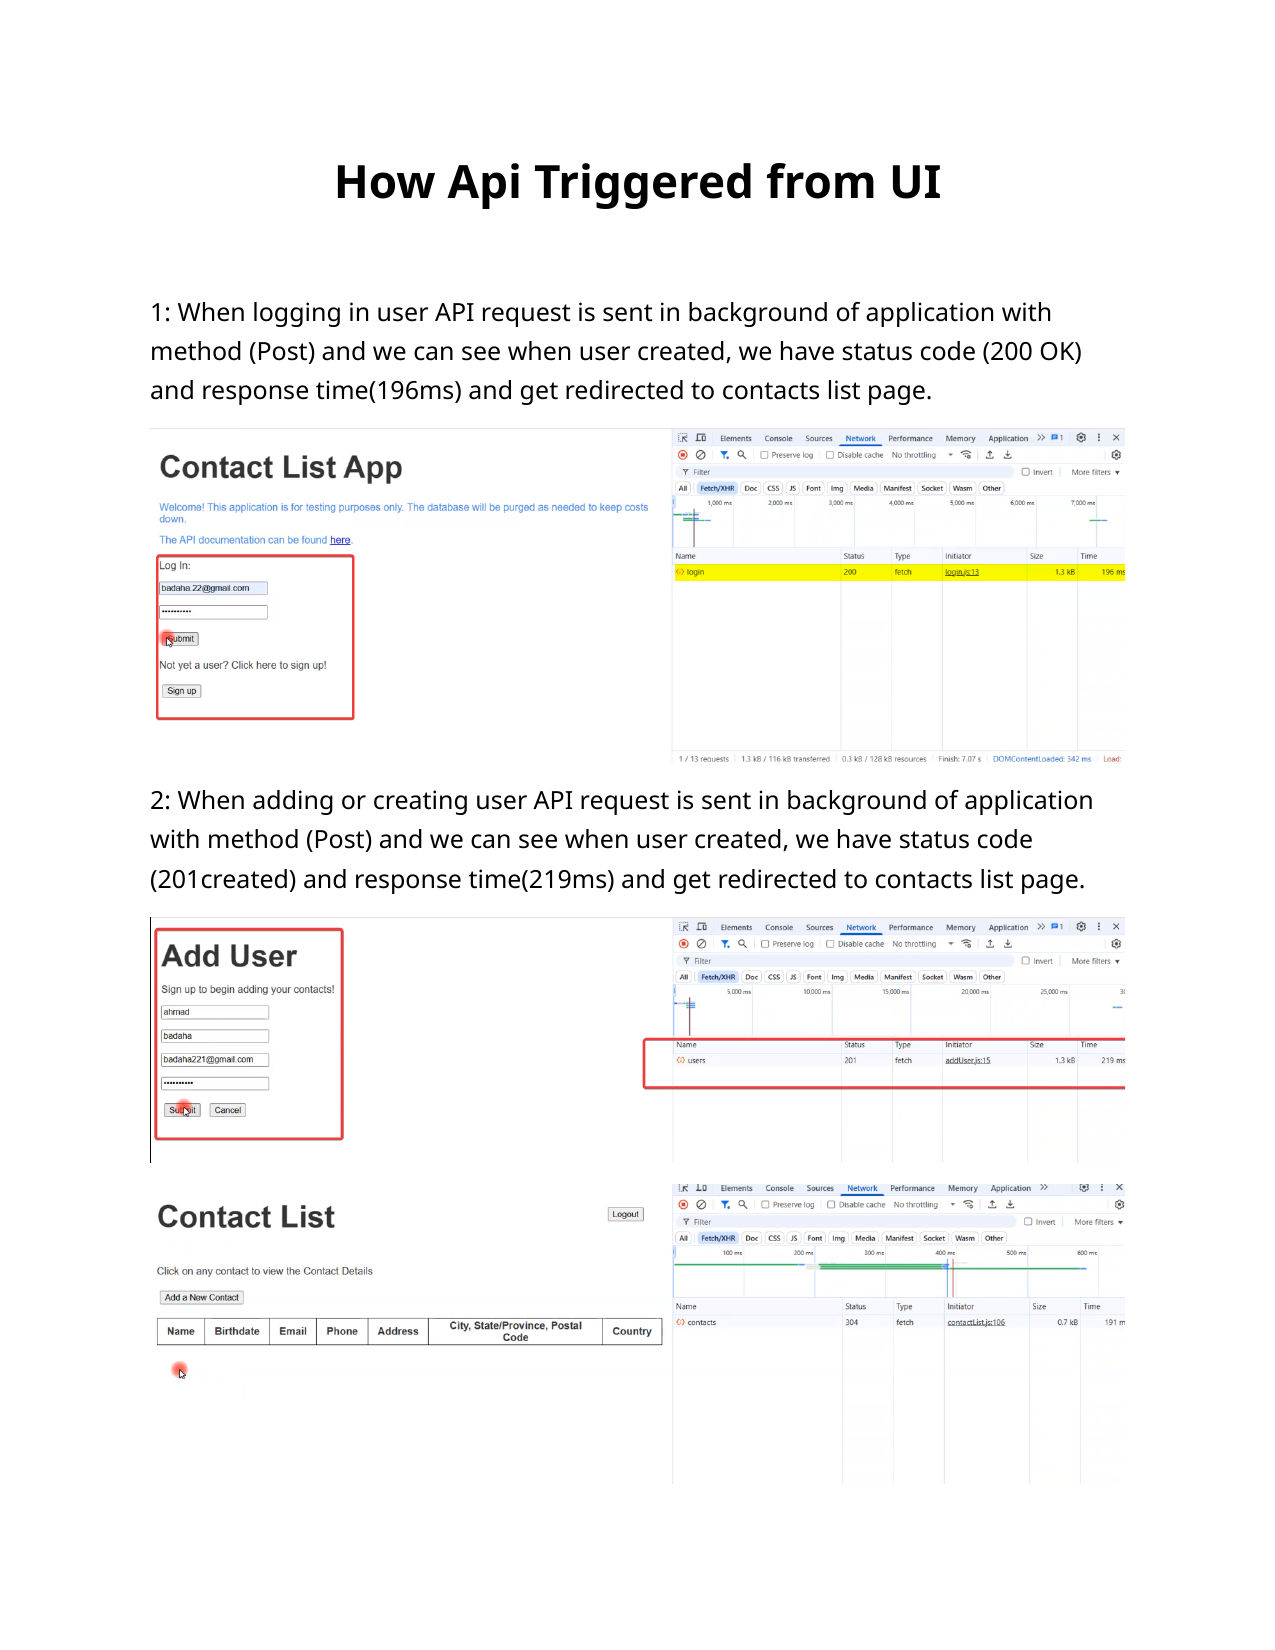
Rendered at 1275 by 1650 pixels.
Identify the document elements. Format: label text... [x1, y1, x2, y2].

text 2: When adding or creating user API request is sent in background of application with method (Post) and we can see when user created, we have status code (201created) and response time(219ms) and get redirected to contacts list page. [150, 783, 1125, 895]
picture [150, 917, 1125, 1163]
text 1: When logging in user API request is sent in background of application with method (Post) and we can see when user created, we have status code (200 OK) and response time(196ms) and get redirected to contacts list page. [150, 294, 1125, 407]
text How Api Triggered from UI [150, 150, 1125, 212]
picture [150, 1184, 1125, 1484]
picture [150, 428, 1125, 762]
